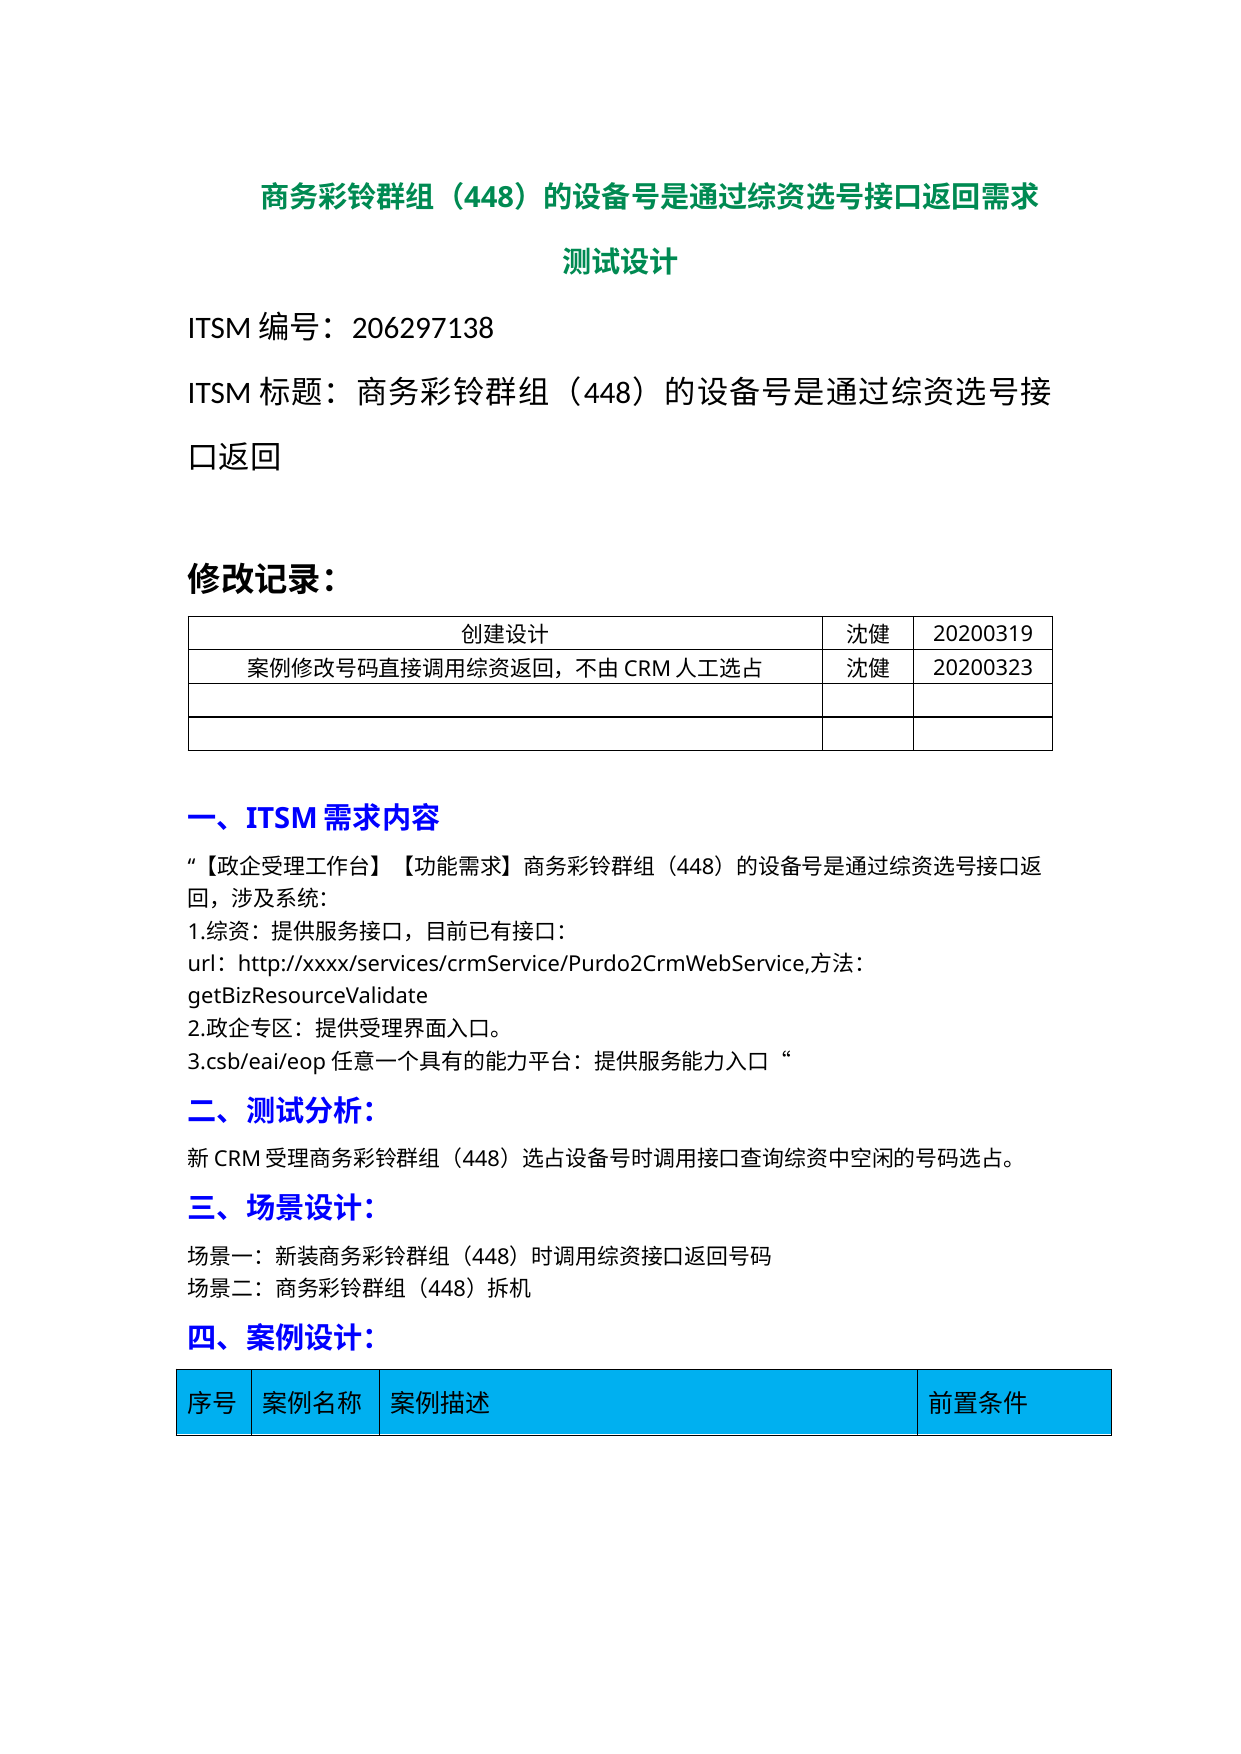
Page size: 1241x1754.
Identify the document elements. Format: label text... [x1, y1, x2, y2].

text 场景一：新装商务彩铃群组（448）时调用综资接口返回号码 [187, 1238, 1053, 1271]
table_cell [914, 718, 1052, 750]
table_header 案例名称 [252, 1370, 379, 1434]
table_cell [189, 718, 822, 750]
table_cell 沈健 [823, 650, 913, 683]
table_cell [189, 684, 822, 716]
table_header 创建设计 [189, 617, 822, 649]
table_header 序号 [177, 1370, 251, 1434]
list 测试分析： [187, 1076, 1053, 1141]
list 场景设计： [187, 1173, 1053, 1238]
table_cell [823, 718, 913, 750]
text ITSM编号：206297138 [187, 292, 1053, 357]
text ITSM标题：商务彩铃群组（448）的设备号是通过综资选号接口返回 [187, 357, 1053, 487]
text 场景二：商务彩铃群组（448）拆机 [187, 1271, 1053, 1303]
text 新CRM受理商务彩铃群组（448）选占设备号时调用接口查询综资中空闲的号码选占。 [187, 1141, 1053, 1173]
table_header 案例描述 [380, 1370, 917, 1434]
table_cell 案例修改号码直接调用综资返回，不由CRM人工选占 [189, 650, 822, 683]
table_header 20200319 [914, 617, 1052, 649]
table_cell 20200323 [914, 650, 1052, 683]
table_header 前置条件 [918, 1370, 1111, 1434]
table_cell [914, 684, 1052, 716]
text 商务彩铃群组（448）的设备号是通过综资选号接口返回需求测试设计 [187, 162, 1053, 292]
title 修改记录： [187, 544, 1053, 609]
table_header 沈健 [823, 617, 913, 649]
list ITSM需求内容 [187, 783, 1053, 848]
table_cell [823, 684, 913, 716]
text “【政企受理工作台】【功能需求】商务彩铃群组（448）的设备号是通过综资选号接口返回，涉及系统： 1.综资：提供服务接口，目前已有接口：url：http://xxxx/services/crmService/Purdo2CrmWebService,方法：getBizResourceValidate 2.政企专区：提供受理界面入口。 3.csb/eai/eop 任意一个具有的能力平台：提供服务能力入口“ [187, 848, 1053, 1076]
text 四、案例设计： [187, 1303, 1053, 1368]
